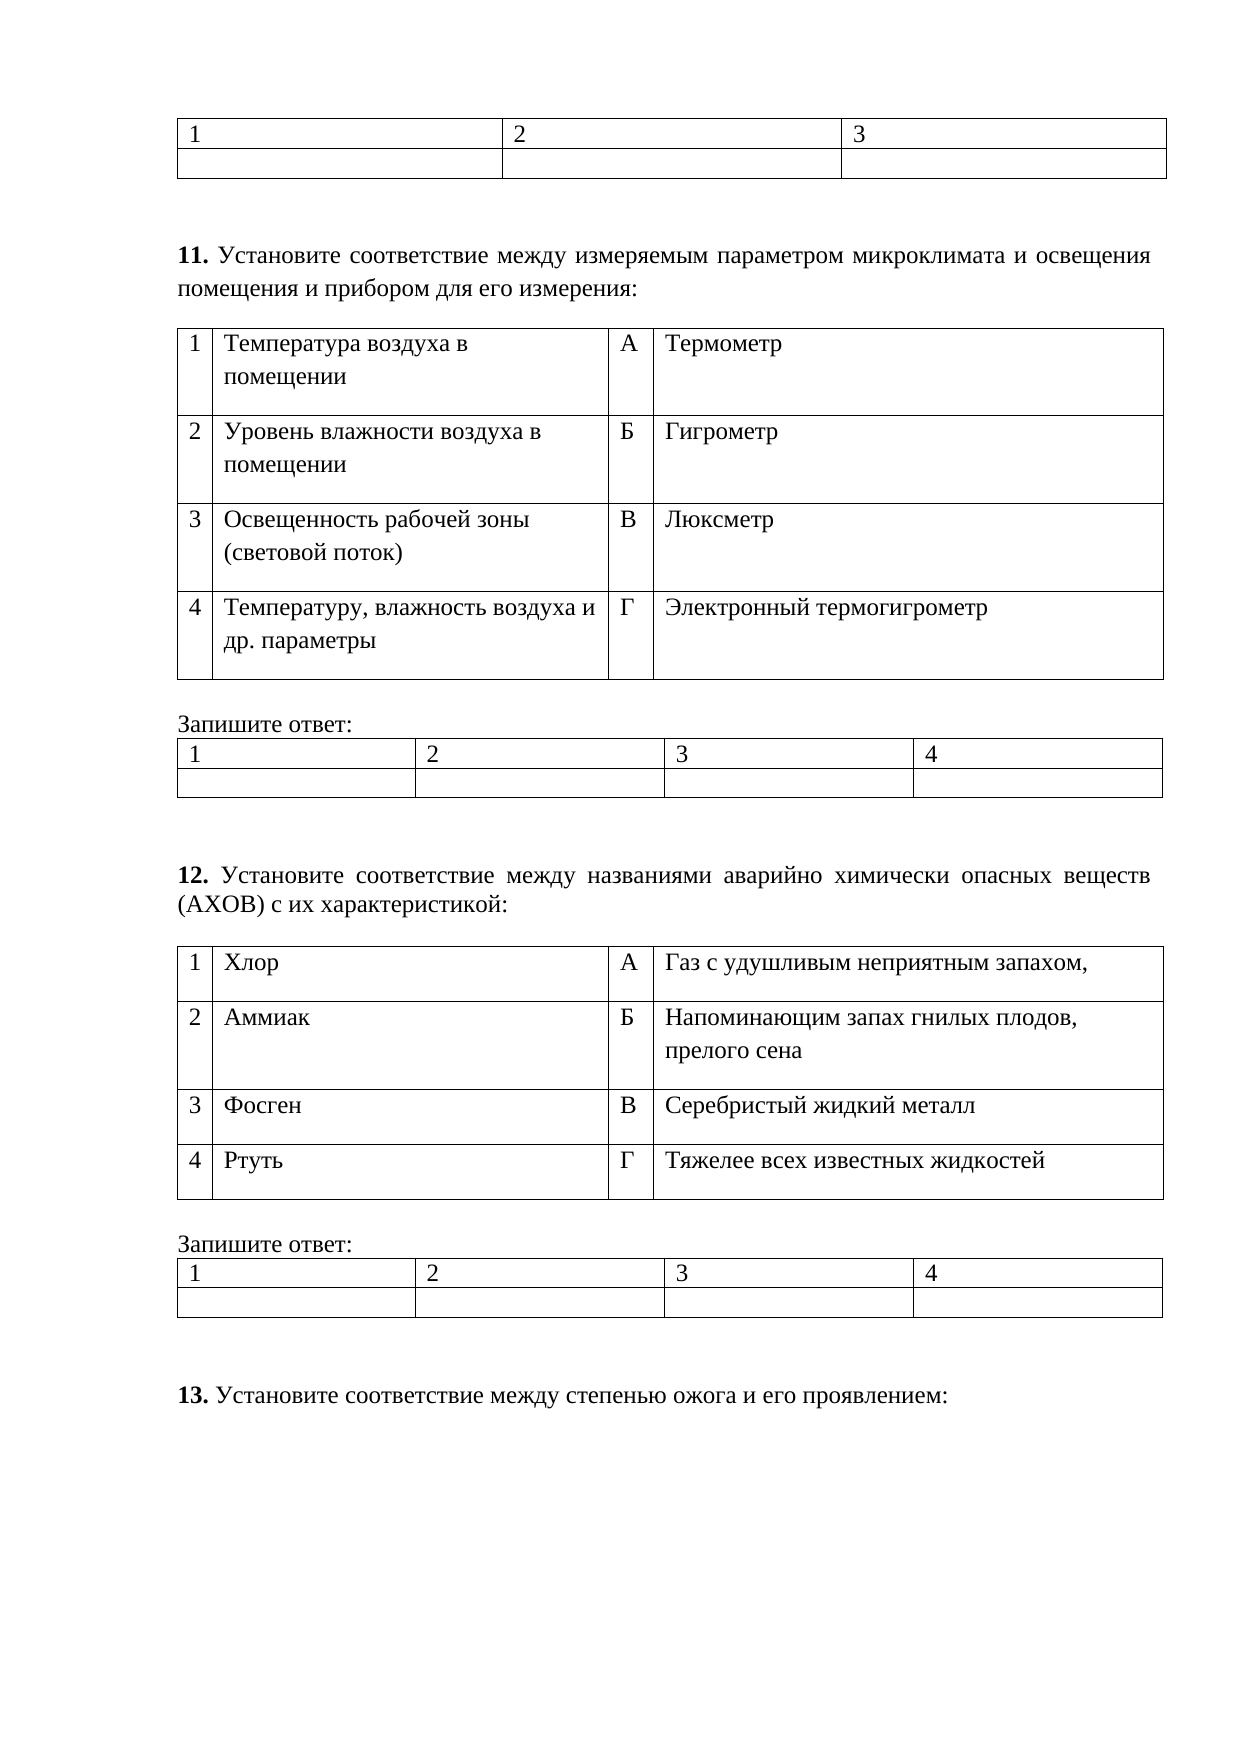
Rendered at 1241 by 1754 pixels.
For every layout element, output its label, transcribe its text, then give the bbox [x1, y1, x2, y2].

table_cell [914, 1288, 1162, 1317]
text 12. Установите соответствие между названиями аварийно химически опасных веществ (АХОВ) с их характеристикой: [177, 860, 1152, 917]
table_cell Тяжелее всех известных жидкостей [654, 1145, 1163, 1199]
table_cell [842, 149, 1166, 178]
table_header 1 [178, 1259, 415, 1287]
table_cell 2 [178, 416, 212, 503]
table_cell В [609, 1090, 653, 1144]
table_cell Г [609, 592, 653, 679]
table_header Газ с удушливым неприятным запахом, [654, 947, 1163, 1001]
text 11. Установите соответствие между измеряемым параметром микроклимата и освещения помещения и прибором для его измерения: [177, 241, 1152, 302]
table_cell Фосген [213, 1090, 608, 1144]
text Запишите ответ: [177, 1229, 1152, 1257]
table_cell Б [609, 416, 653, 503]
table_cell [503, 149, 841, 178]
table_header 4 [914, 739, 1162, 767]
table_header 1 [178, 947, 212, 1001]
text 13. Установите соответствие между степенью ожога и его проявлением: [177, 1380, 1152, 1408]
table_cell 3 [178, 504, 212, 591]
table_cell Уровень влажности воздуха в помещении [213, 416, 608, 503]
table_header 3 [665, 739, 913, 767]
table_header 1 [178, 119, 502, 148]
table_cell [178, 1288, 415, 1317]
text Запишите ответ: [177, 709, 1152, 738]
table_cell [178, 769, 415, 797]
table_cell Люксметр [654, 504, 1163, 591]
table_cell Температуру, влажность воздуха и др. параметры [213, 592, 608, 679]
table_cell 4 [178, 592, 212, 679]
table_cell В [609, 504, 653, 591]
table_header 1 [178, 329, 212, 415]
table_header Температура воздуха в помещении [213, 329, 608, 415]
table_cell 4 [178, 1145, 212, 1199]
table_cell Освещенность рабочей зоны (световой поток) [213, 504, 608, 591]
table_header A [609, 947, 653, 1001]
table_header 3 [665, 1259, 913, 1287]
table_header A [609, 329, 653, 415]
table_cell [665, 769, 913, 797]
table_cell Ртуть [213, 1145, 608, 1199]
table_header 2 [416, 739, 664, 767]
table_header Хлор [213, 947, 608, 1001]
table_header 4 [914, 1259, 1162, 1287]
table_cell [914, 769, 1162, 797]
table_cell 3 [178, 1090, 212, 1144]
table_cell Г [609, 1145, 653, 1199]
table_cell Гигрометр [654, 416, 1163, 503]
table_cell Серебристый жидкий металл [654, 1090, 1163, 1144]
table_cell [416, 1288, 664, 1317]
table_cell [665, 1288, 913, 1317]
table_cell Аммиак [213, 1002, 608, 1089]
table_header 2 [416, 1259, 664, 1287]
table_cell Электронный термогигрометр [654, 592, 1163, 679]
table_cell 2 [178, 1002, 212, 1089]
table_cell [416, 769, 664, 797]
table_header 2 [503, 119, 841, 148]
table_cell Б [609, 1002, 653, 1089]
table_header Термометр [654, 329, 1163, 415]
table_header 3 [842, 119, 1166, 148]
table_cell Напоминающим запах гнилых плодов, прелого сена [654, 1002, 1163, 1089]
table_cell [178, 149, 502, 178]
table_header 1 [178, 739, 415, 767]
